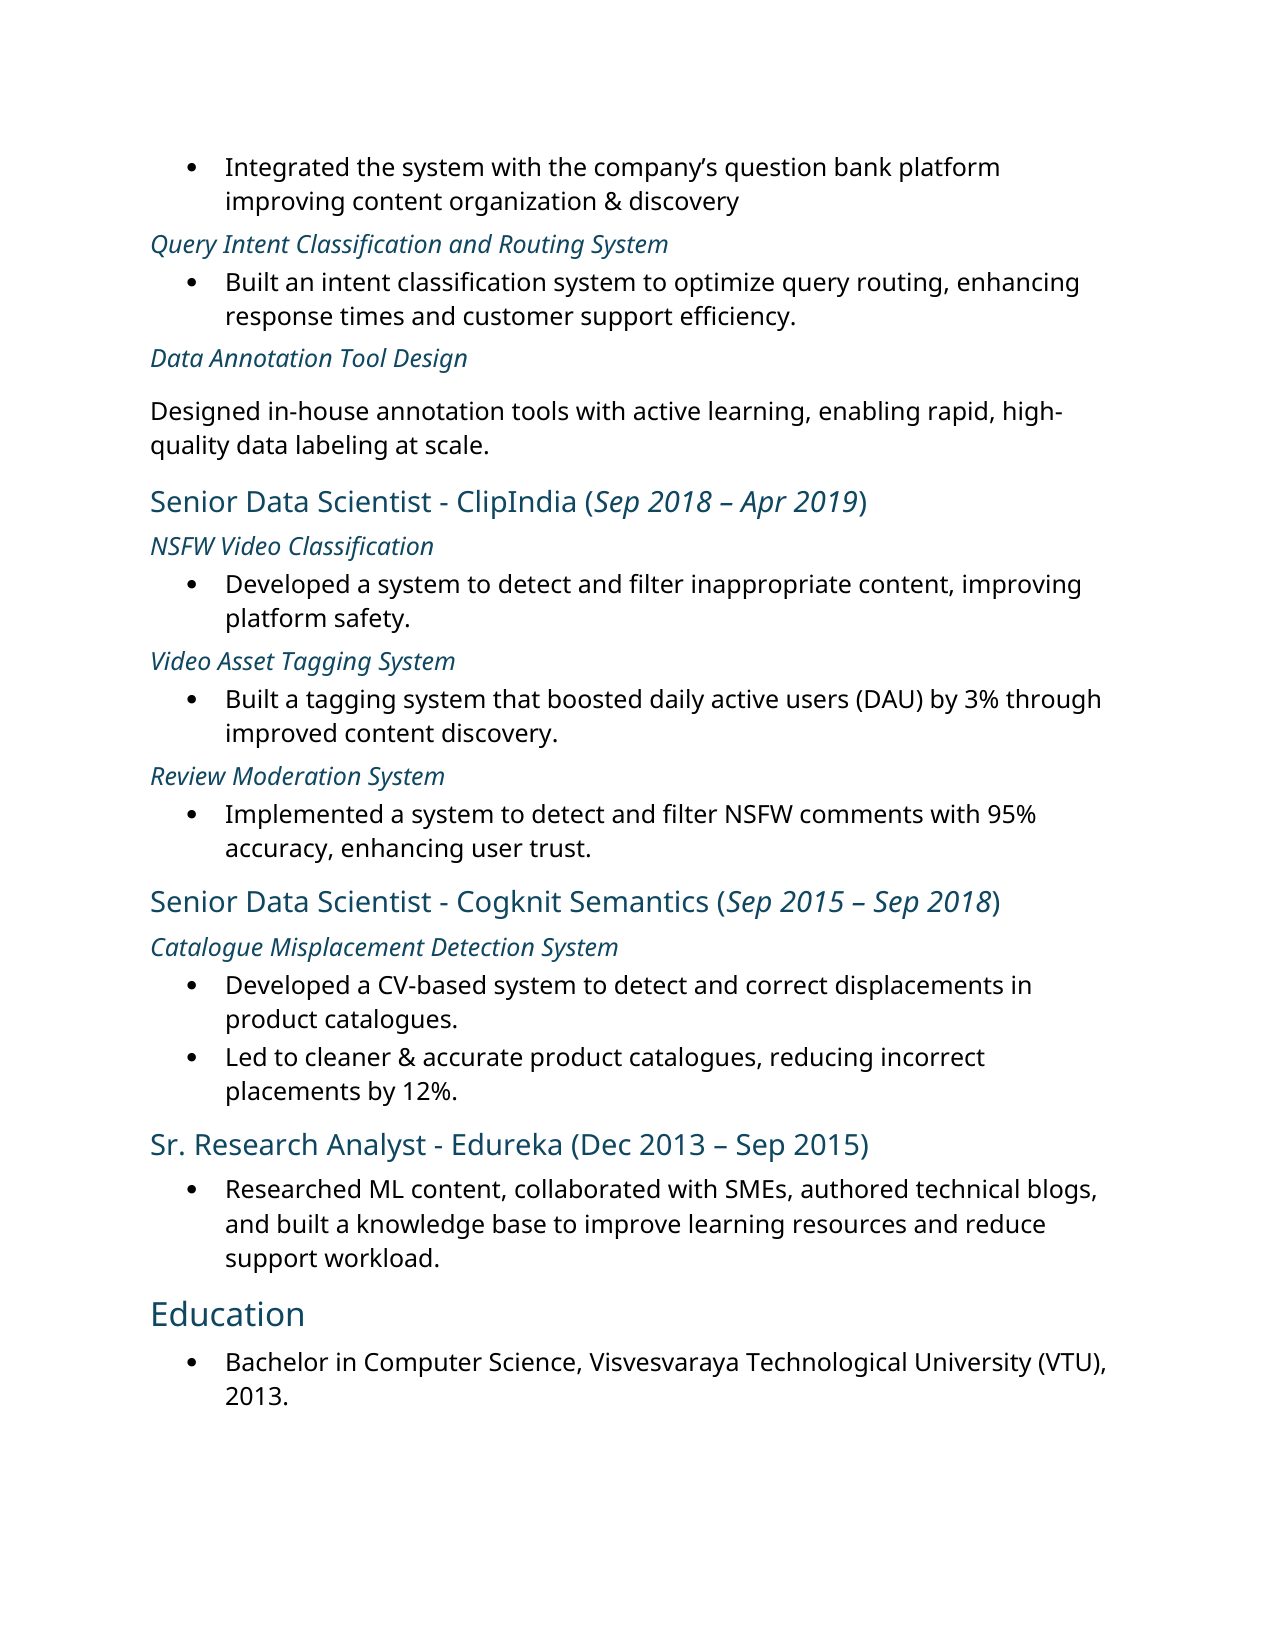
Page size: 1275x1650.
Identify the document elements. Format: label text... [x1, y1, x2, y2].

text Designed in-house annotation tools with active learning, enabling rapid, high-quality data labeling at scale. [150, 394, 1125, 462]
subtitle Review Moderation System [150, 758, 1125, 792]
list Led to cleaner & accurate product catalogues, reducing incorrect placements by 12%. [187, 1039, 1125, 1107]
list Built an intent classification system to optimize query routing, enhancing response times and customer support efficiency. [187, 265, 1125, 333]
subtitle NSFW Video Classification [150, 529, 1125, 563]
subtitle Sr. Research Analyst - Edureka (Dec 2013 – Sep 2015) [150, 1124, 1125, 1164]
list Developed a system to detect and filter inappropriate content, improving platform safety. [187, 567, 1125, 635]
list Researched ML content, collaborated with SMEs, authored technical blogs, and built a knowledge base to improve learning resources and reduce support workload. [187, 1172, 1125, 1274]
subtitle Catalogue Misplacement Detection System [150, 929, 1125, 963]
subtitle Senior Data Scientist - Cogknit Semantics (Sep 2015 – Sep 2018) [150, 881, 1125, 921]
list Developed a CV-based system to detect and correct displacements in product catalogues. [187, 967, 1125, 1036]
subtitle Data Annotation Tool Design [150, 341, 1125, 375]
list Built a tagging system that boosted daily active users (DAU) by 3% through improved content discovery. [187, 682, 1125, 750]
subtitle Video Asset Tagging System [150, 643, 1125, 678]
list Implemented a system to detect and filter NSFW comments with 95% accuracy, enhancing user trust. [187, 796, 1125, 864]
list Integrated the system with the company’s question bank platform improving content organization & discovery [187, 150, 1125, 218]
subtitle Senior Data Scientist - ClipIndia (Sep 2018 – Apr 2019) [150, 481, 1125, 521]
list Bachelor in Computer Science, Visvesvaraya Technological University (VTU), 2013. [187, 1345, 1125, 1413]
subtitle Education [150, 1291, 1125, 1336]
subtitle Query Intent Classification and Routing System [150, 226, 1125, 261]
